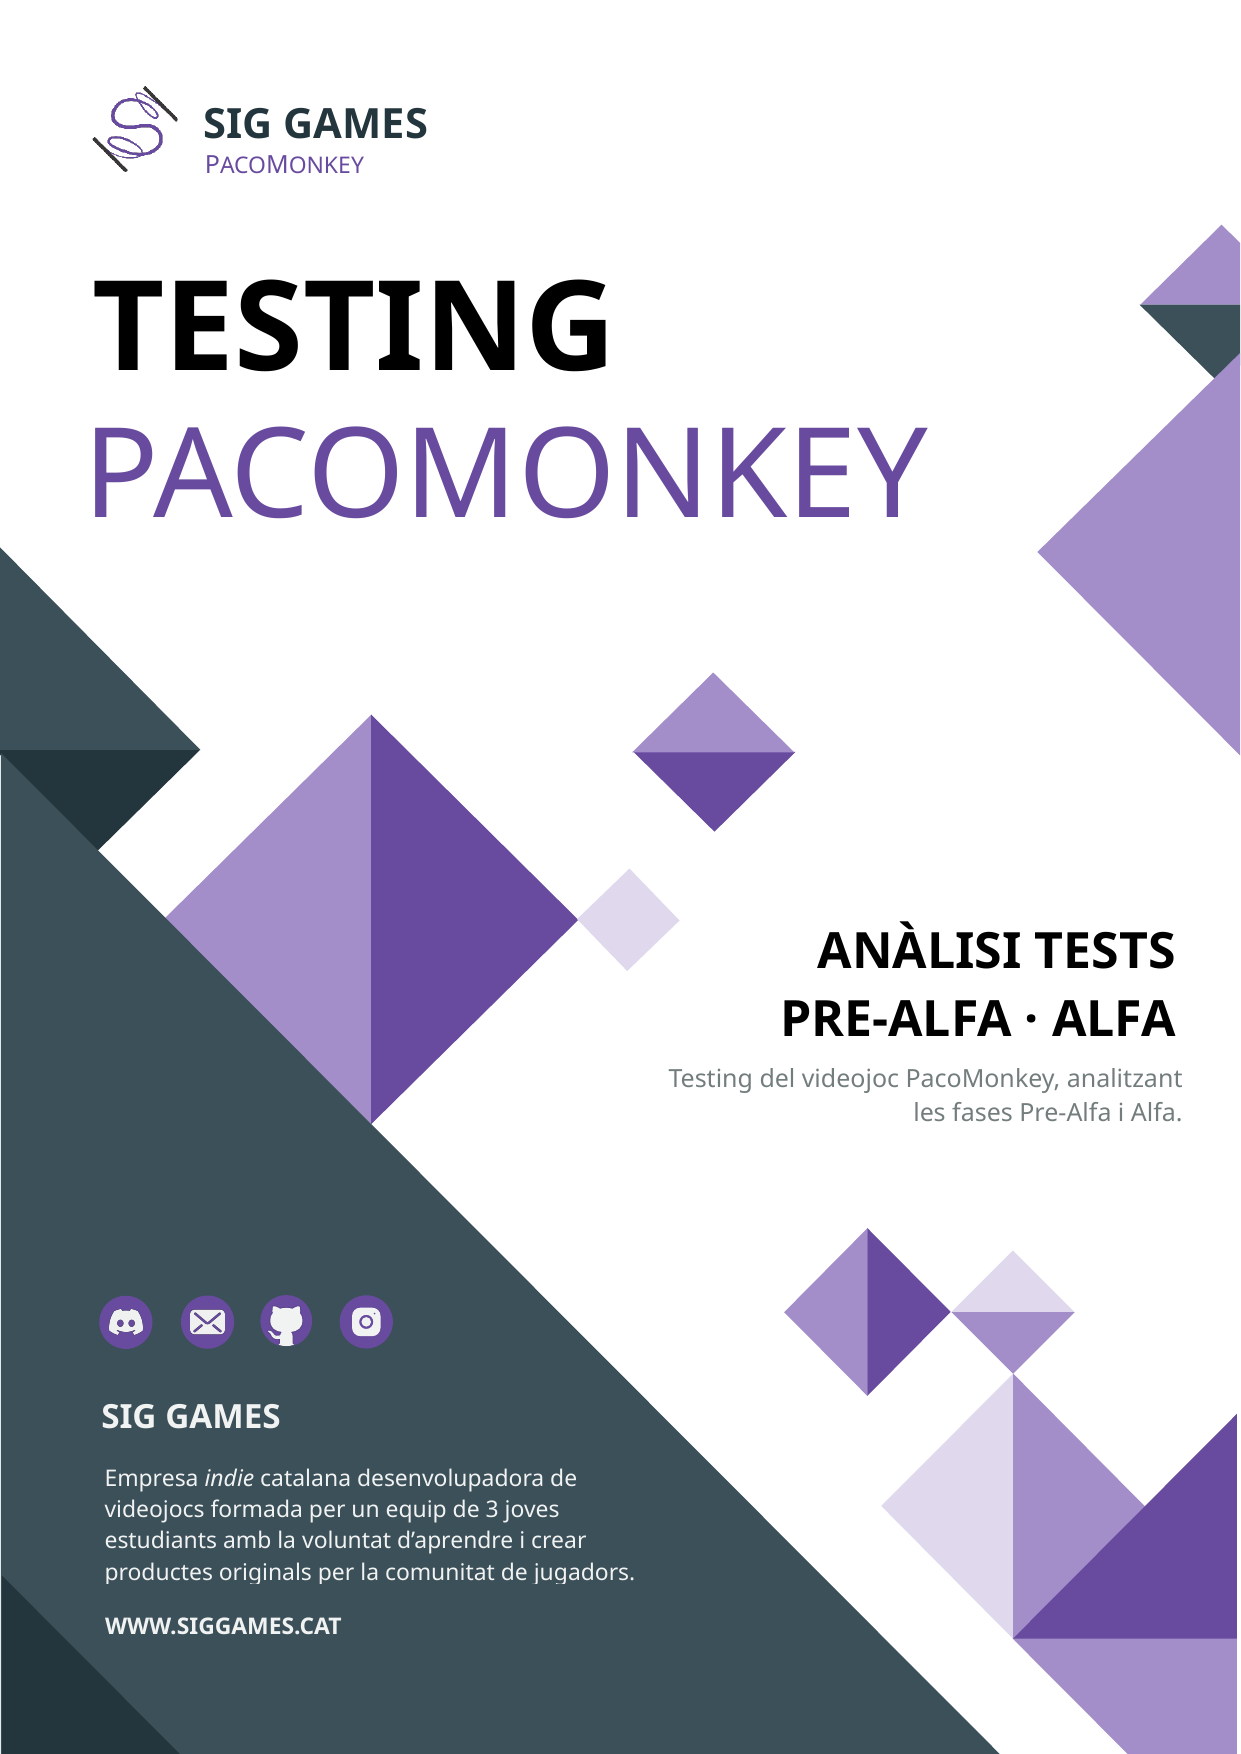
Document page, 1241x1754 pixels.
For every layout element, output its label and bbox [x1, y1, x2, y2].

picture [190, 1305, 225, 1339]
picture [92, 86, 178, 172]
picture [109, 1305, 143, 1339]
